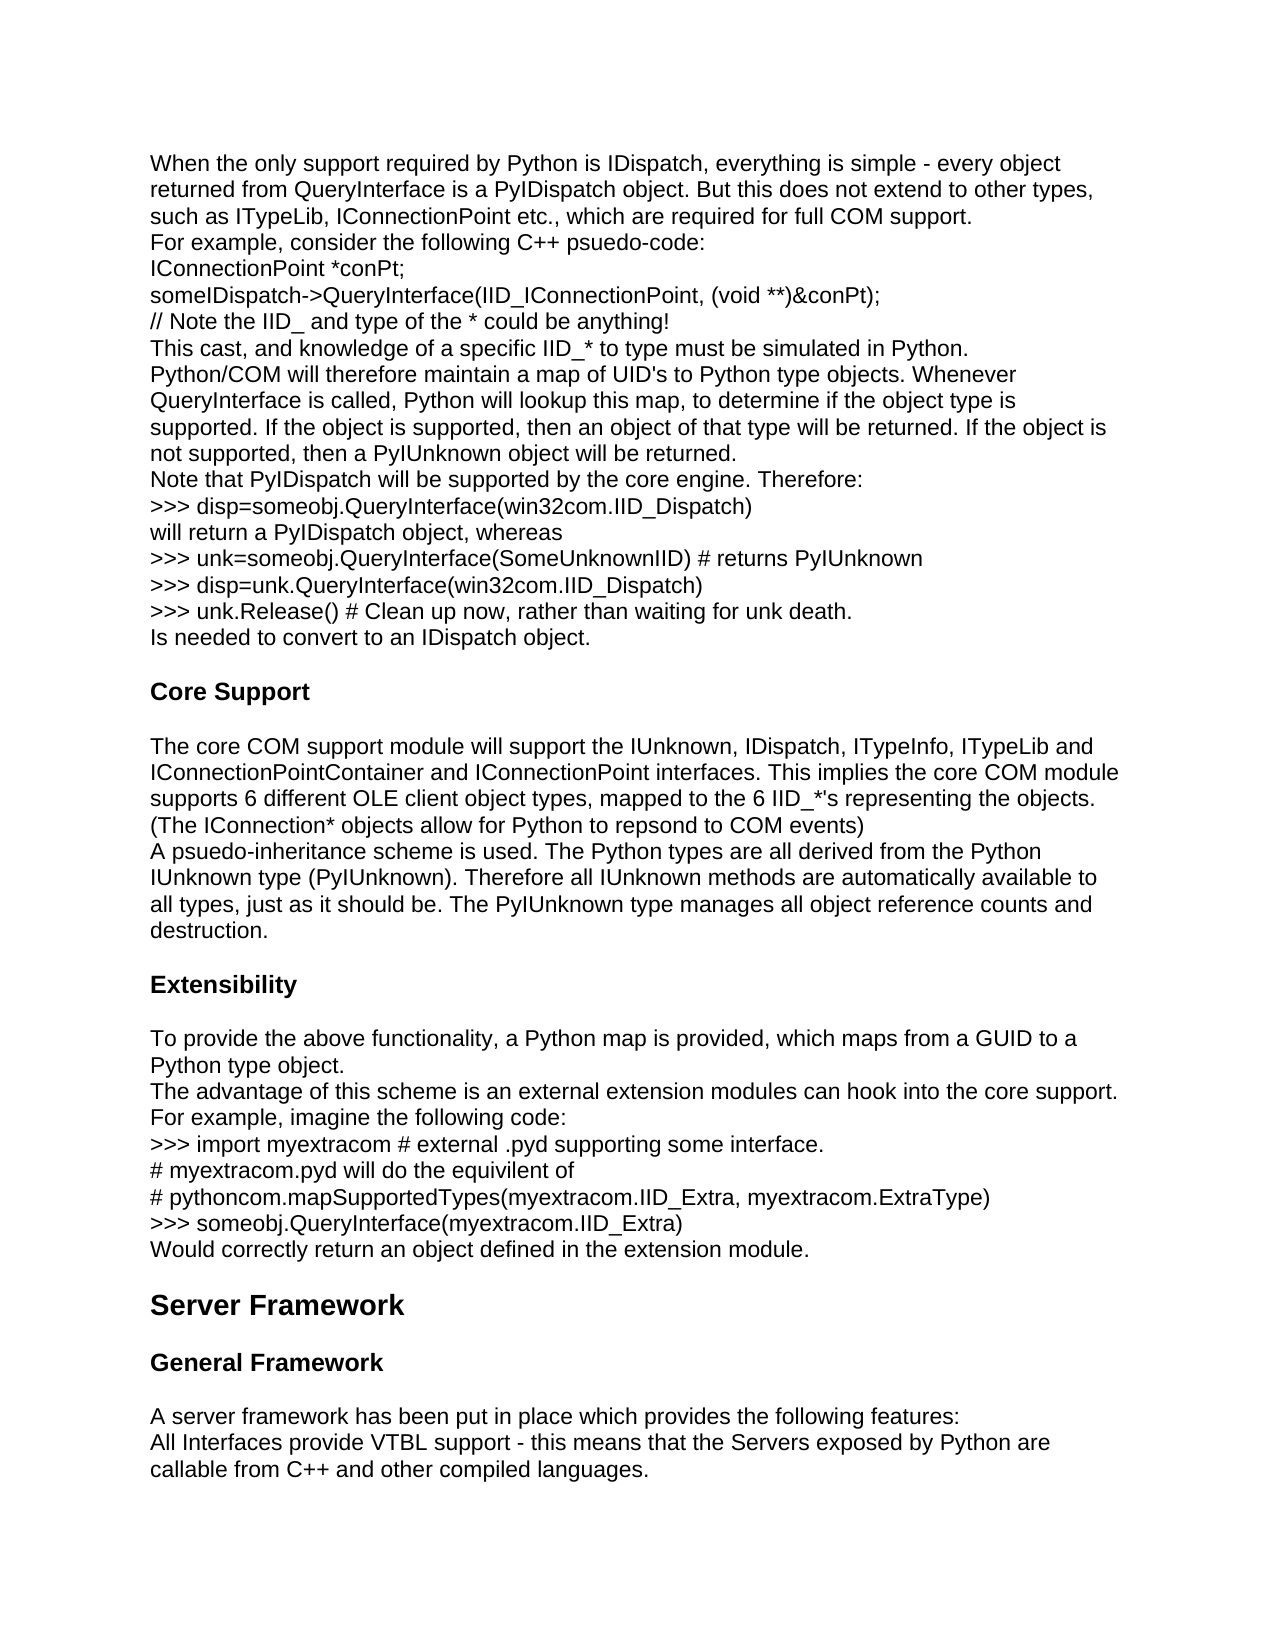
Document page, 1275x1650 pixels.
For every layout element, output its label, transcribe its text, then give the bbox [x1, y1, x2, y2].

text will return a PyIDispatch object, whereas [150, 519, 1125, 545]
text Note that PyIDispatch will be supported by the core engine. Therefore: [150, 466, 1125, 493]
text All Interfaces provide VTBL support - this means that the Servers exposed by Python are callable from C++ and other compiled languages. [150, 1429, 1125, 1482]
text A psuedo-inheritance scheme is used. The Python types are all derived from the Python IUnknown type (PyIUnknown). Therefore all IUnknown methods are automatically available to all types, just as it should be. The PyIUnknown type manages all object reference counts and destruction. [150, 838, 1125, 943]
text IConnectionPoint *conPt; [150, 255, 1125, 282]
subtitle Extensibility [150, 970, 1125, 999]
subtitle General Framework [150, 1348, 1125, 1376]
text >>> unk=someobj.QueryInterface(SomeUnknownIID) # returns PyIUnknown [150, 545, 1125, 572]
text Is needed to convert to an IDispatch object. [150, 624, 1125, 651]
text # myextracom.pyd will do the equivilent of [150, 1157, 1125, 1183]
text >>> someobj.QueryInterface(myextracom.IID_Extra) [150, 1210, 1125, 1236]
text The advantage of this scheme is an external extension modules can hook into the core support. For example, imagine the following code: [150, 1078, 1125, 1131]
text The core COM support module will support the IUnknown, IDispatch, ITypeInfo, ITypeLib and IConnectionPointContainer and IConnectionPoint interfaces. This implies the core COM module supports 6 different OLE client object types, mapped to the 6 IID_*'s representing the objects. (The IConnection* objects allow for Python to repsond to COM events) [150, 733, 1125, 838]
text Python/COM will therefore maintain a map of UID's to Python type objects. Whenever QueryInterface is called, Python will lookup this map, to determine if the object type is supported. If the object is supported, then an object of that type will be returned. If the object is not supported, then a PyIUnknown object will be returned. [150, 361, 1125, 466]
text >>> import myextracom # external .pyd supporting some interface. [150, 1131, 1125, 1157]
text To provide the above functionality, a Python map is provided, which maps from a GUID to a Python type object. [150, 1025, 1125, 1078]
text When the only support required by Python is IDispatch, everything is simple - every object returned from QueryInterface is a PyIDispatch object. But this does not extend to other types, such as ITypeLib, IConnectionPoint etc., which are required for full COM support. [150, 150, 1125, 229]
text A server framework has been put in place which provides the following features: [150, 1403, 1125, 1429]
text someIDispatch->QueryInterface(IID_IConnectionPoint, (void **)&conPt); [150, 282, 1125, 308]
text # pythoncom.mapSupportedTypes(myextracom.IID_Extra, myextracom.ExtraType) [150, 1183, 1125, 1210]
text // Note the IID_ and type of the * could be anything! [150, 308, 1125, 334]
text >>> unk.Release() # Clean up now, rather than waiting for unk death. [150, 598, 1125, 624]
subtitle Server Framework [150, 1287, 1125, 1321]
text This cast, and knowledge of a specific IID_* to type must be simulated in Python. [150, 334, 1125, 361]
text >>> disp=someobj.QueryInterface(win32com.IID_Dispatch) [150, 493, 1125, 519]
subtitle Core Support [150, 677, 1125, 706]
text >>> disp=unk.QueryInterface(win32com.IID_Dispatch) [150, 572, 1125, 598]
text For example, consider the following C++ psuedo-code: [150, 229, 1125, 255]
text Would correctly return an object defined in the extension module. [150, 1236, 1125, 1262]
